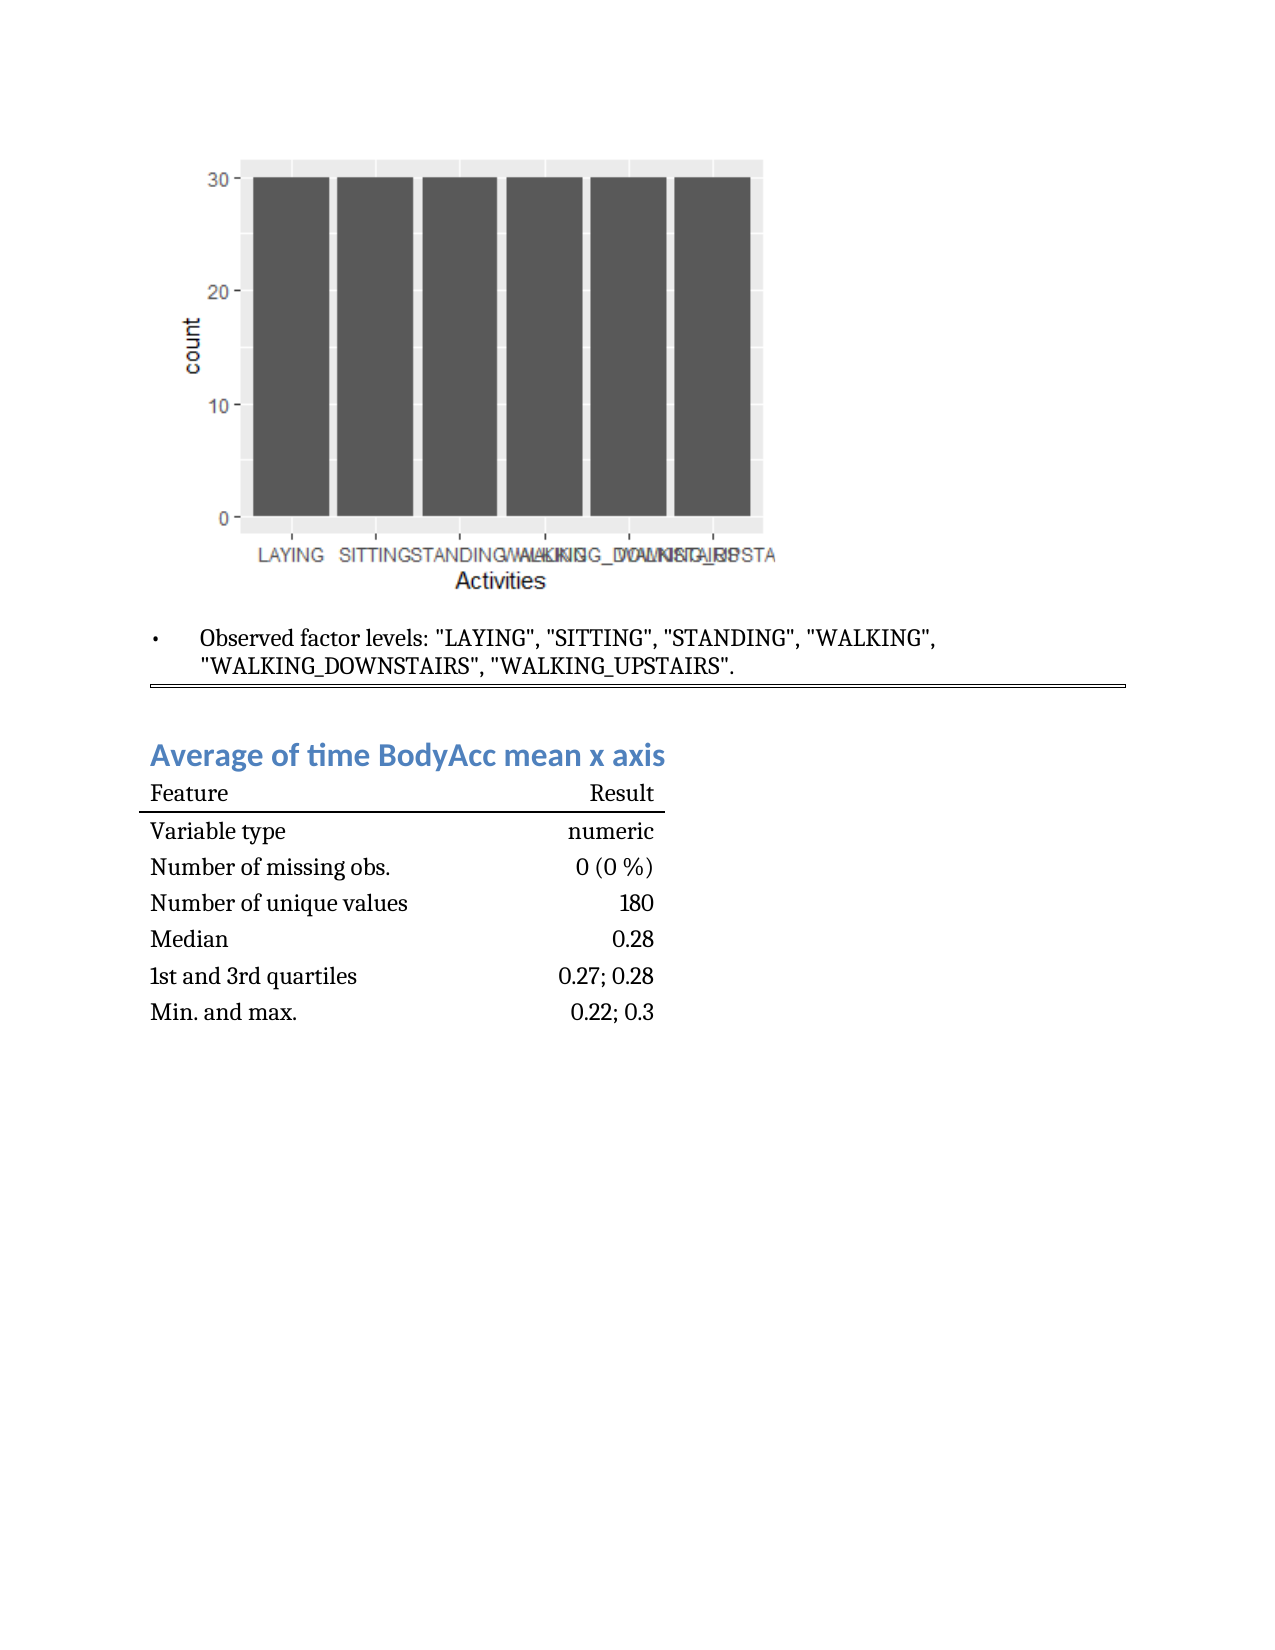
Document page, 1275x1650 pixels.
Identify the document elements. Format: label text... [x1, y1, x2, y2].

table_cell Median [139, 922, 490, 958]
table_header Result [490, 775, 665, 811]
table_header Feature [139, 775, 490, 811]
table_cell 180 [490, 885, 665, 922]
table_cell Number of unique values [139, 885, 490, 922]
table_cell 0 (0 %) [490, 849, 665, 885]
table_cell 0.22; 0.3 [490, 994, 665, 1030]
table_cell Min. and max. [139, 994, 490, 1030]
table_cell 0.27; 0.28 [490, 958, 665, 994]
table_cell Variable type [139, 813, 490, 849]
table_cell 0.28 [490, 922, 665, 958]
picture [168, 150, 776, 605]
table_cell numeric [490, 813, 665, 849]
subtitle Average of time BodyAcc mean x axis [150, 734, 1125, 775]
list Observed factor levels: "LAYING", "SITTING", "STANDING", "WALKING", "WALKING_DOWNSTAIRS", "WALKING_UPSTAIRS". [150, 623, 1125, 681]
table_cell Number of missing obs. [139, 849, 490, 885]
table_cell 1st and 3rd quartiles [139, 958, 490, 994]
